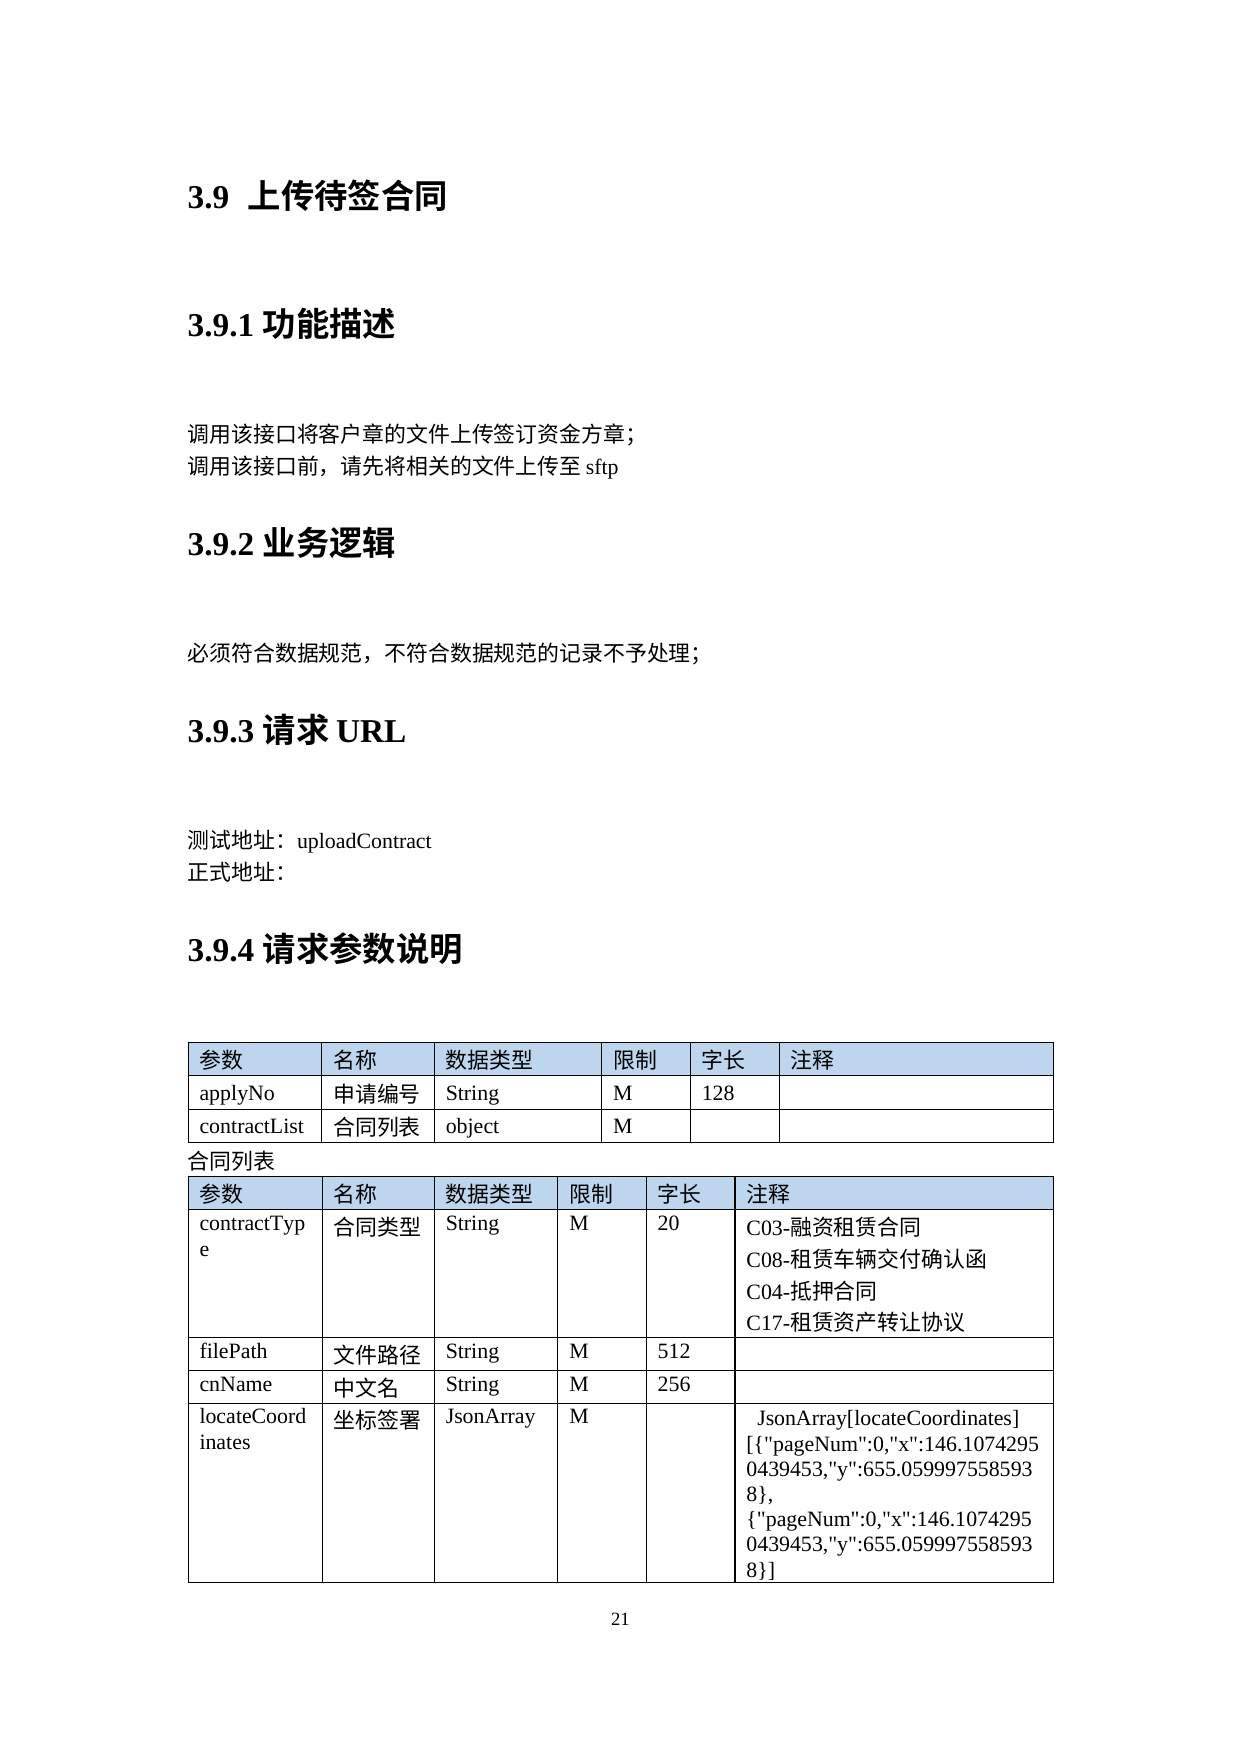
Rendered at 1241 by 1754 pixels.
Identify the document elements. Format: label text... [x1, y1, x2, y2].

table_cell [780, 1076, 1053, 1109]
subtitle 上传待签合同 [187, 162, 1053, 227]
table_cell [736, 1338, 1053, 1370]
table_header 名称 [323, 1177, 434, 1209]
subtitle 请求URL [187, 695, 1053, 760]
table_header 数据类型 [435, 1043, 601, 1075]
table_cell M [602, 1110, 690, 1142]
table_header 注释 [736, 1177, 1053, 1209]
table_header 限制 [558, 1177, 646, 1209]
table_cell 256 [647, 1371, 734, 1402]
text 正式地址： [187, 855, 1053, 887]
table_cell 128 [691, 1076, 779, 1109]
table_header 名称 [322, 1043, 434, 1075]
subtitle 功能描述 [187, 289, 1053, 354]
text 调用该接口将客户章的文件上传签订资金方章； [187, 416, 1053, 449]
table_cell 合同列表 [322, 1110, 434, 1142]
table_cell M [558, 1404, 646, 1582]
table_cell 文件路径 [323, 1338, 434, 1370]
table_cell JsonArray [435, 1404, 557, 1582]
table_header 参数 [189, 1043, 321, 1075]
table_header 字长 [647, 1177, 734, 1209]
table_cell 申请编号 [322, 1076, 434, 1109]
text 测试地址：uploadContract [187, 822, 1053, 855]
table_cell String [435, 1371, 557, 1402]
text 必须符合数据规范，不符合数据规范的记录不予处理； [187, 636, 1053, 668]
table_cell C03-融资租赁合同 C08-租赁车辆交付确认函 C04-抵押合同 C17-租赁资产转让协议 [736, 1210, 1053, 1337]
table_cell 20 [647, 1210, 734, 1337]
table_cell filePath [189, 1338, 322, 1370]
table_cell cnName [189, 1371, 322, 1402]
table_cell [780, 1110, 1053, 1142]
subtitle 业务逻辑 [187, 508, 1053, 573]
table_cell [736, 1371, 1053, 1402]
table_cell locateCoordinates [189, 1404, 322, 1582]
table_header 数据类型 [435, 1177, 557, 1209]
table_cell applyNo [189, 1076, 321, 1109]
table_cell 512 [647, 1338, 734, 1370]
table_header 参数 [189, 1177, 322, 1209]
table_cell contractList [189, 1110, 321, 1142]
table_header 注释 [780, 1043, 1053, 1075]
table_cell contractType [189, 1210, 322, 1337]
table_cell M [558, 1338, 646, 1370]
table_cell [647, 1404, 734, 1582]
table_cell 合同类型 [323, 1210, 434, 1337]
text 调用该接口前，请先将相关的文件上传至sftp [187, 449, 1053, 481]
table_cell M [558, 1371, 646, 1402]
table_cell [691, 1110, 779, 1142]
table_cell String [435, 1210, 557, 1337]
table_cell object [435, 1110, 601, 1142]
table_cell M [558, 1210, 646, 1337]
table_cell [736, 1404, 1053, 1582]
table_cell String [435, 1076, 601, 1109]
table_cell M [602, 1076, 690, 1109]
table_cell 坐标签署 [323, 1404, 434, 1582]
text 合同列表 [187, 1143, 1053, 1176]
subtitle 请求参数说明 [187, 914, 1053, 979]
table_header 限制 [602, 1043, 690, 1075]
table_cell String [435, 1338, 557, 1370]
table_cell 中文名 [323, 1371, 434, 1402]
table_header 字长 [691, 1043, 779, 1075]
